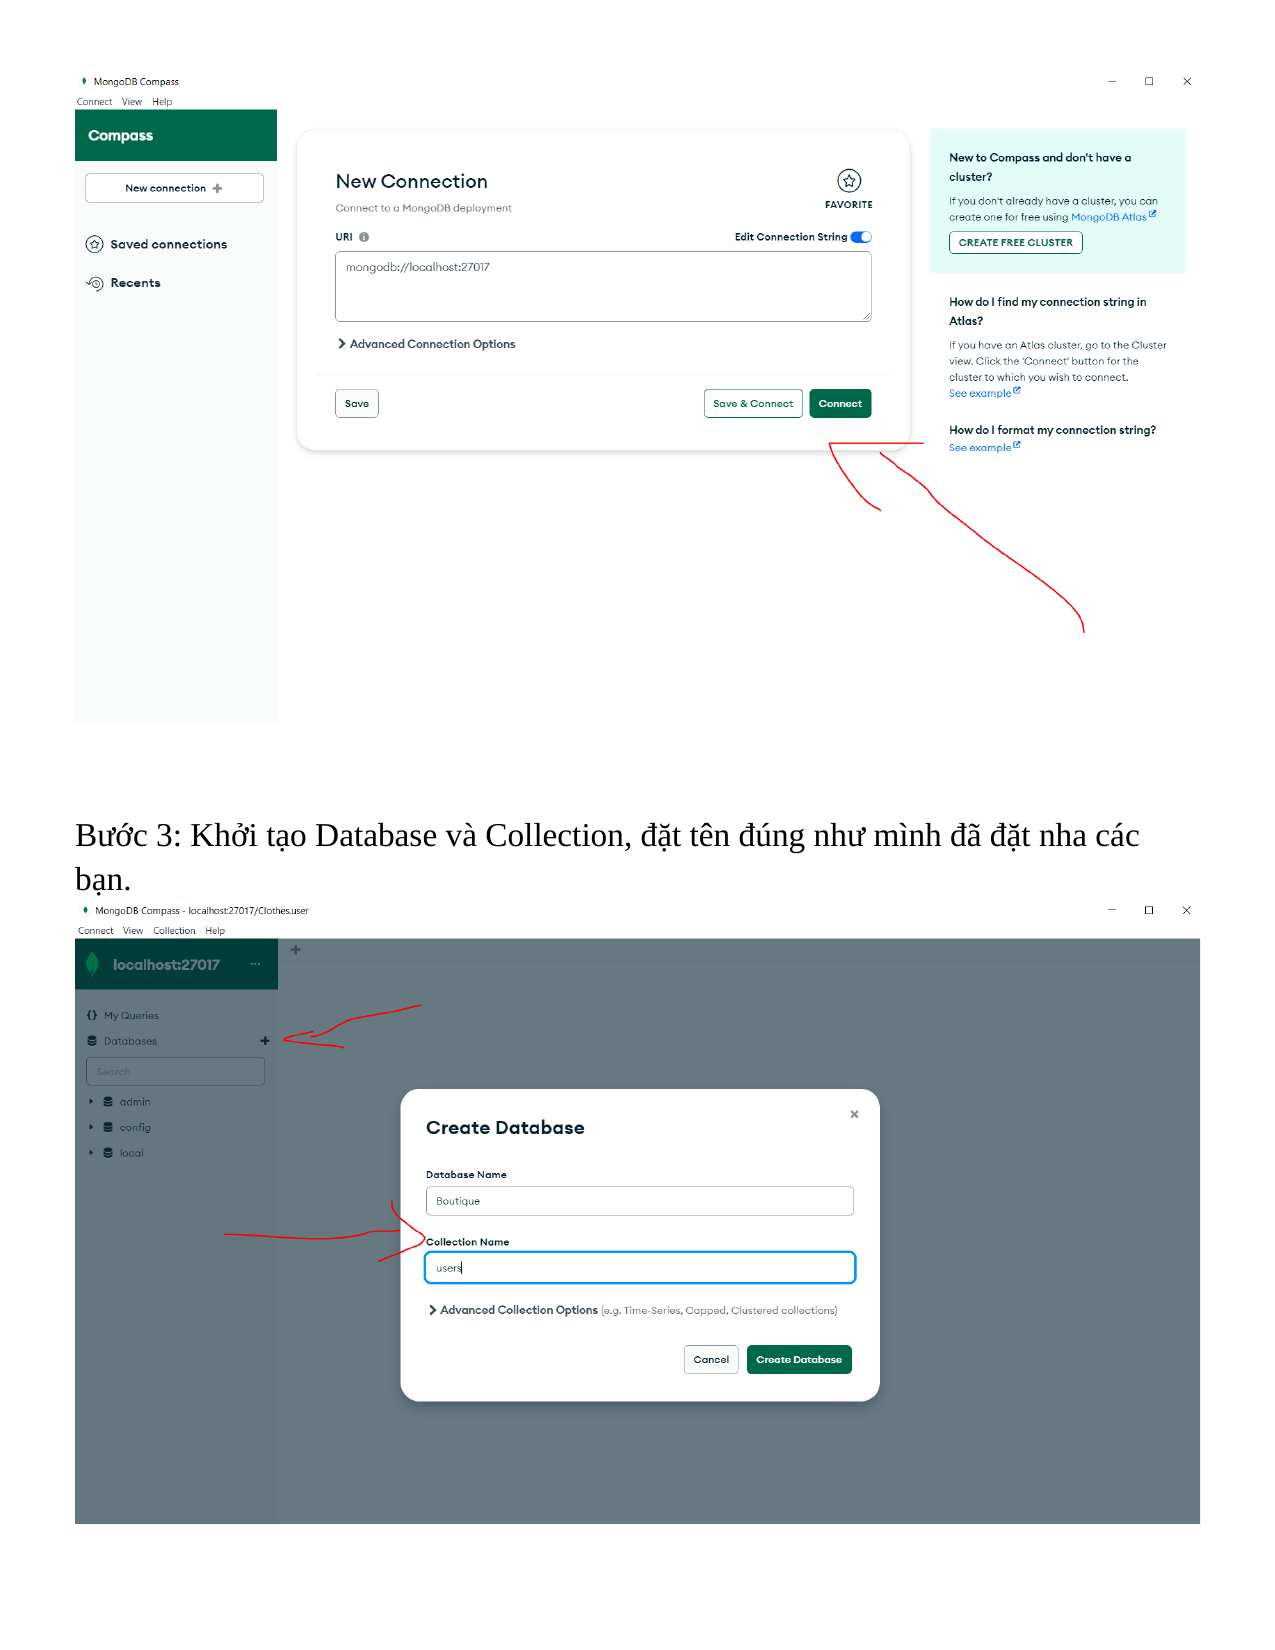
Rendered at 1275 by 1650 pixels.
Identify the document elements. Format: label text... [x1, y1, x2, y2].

picture [75, 75, 1200, 722]
picture [75, 902, 1200, 1524]
text Bước 3: Khởi tạo Database và Collection, đặt tên đúng như mình đã đặt nha các bạn. [75, 722, 1200, 902]
